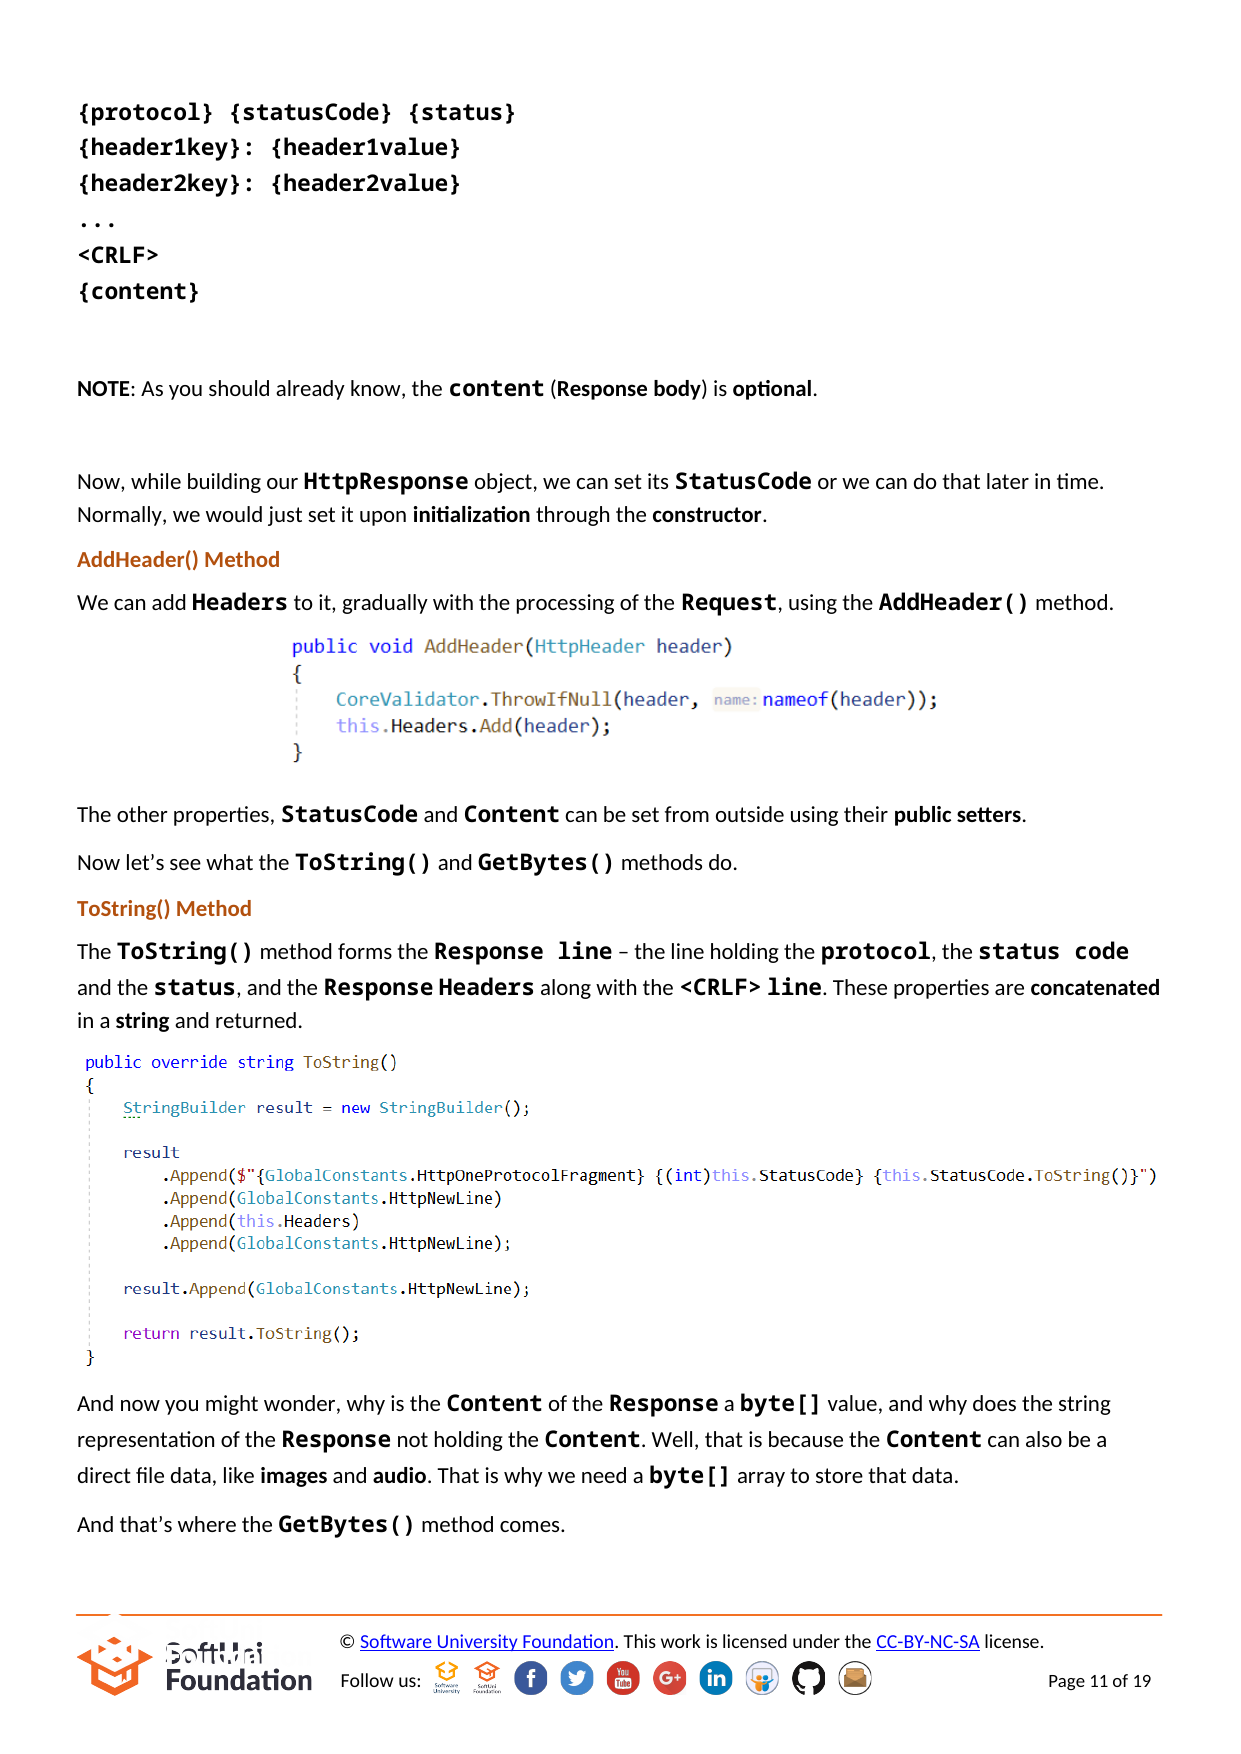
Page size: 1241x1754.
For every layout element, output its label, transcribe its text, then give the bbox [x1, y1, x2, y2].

picture [699, 1661, 709, 1671]
picture [723, 1661, 733, 1671]
text {protocol} {statusCode} {status} {header1key}: {header1value} {header2key}: {header2value} ... <CRLF> {content} [77, 95, 1163, 306]
picture [283, 634, 958, 781]
picture [714, 1675, 725, 1685]
picture [473, 1661, 501, 1695]
picture [76, 1612, 312, 1696]
picture [723, 1685, 733, 1695]
picture [606, 1661, 640, 1695]
text NOTE: As you should already know, the content (Response body) is optional. [77, 372, 1163, 403]
text Now let’s see what the ToString() and GetBytes() methods do. [77, 846, 1163, 877]
picture [792, 1661, 825, 1695]
text Now, while building our HttpResponse object, we can set its StatusCode or we can do that later in time. Normally, we would just set it upon initialization through the constructor. [77, 465, 1163, 528]
text We can add Headers to it, gradually with the processing of the Request, using the AddHeader() method. [77, 586, 1163, 617]
picture [653, 1661, 687, 1695]
subtitle AddHeader() Method [77, 545, 1163, 573]
picture [745, 1661, 779, 1695]
text The other properties, StatusCode and Content can be set from outside using their public setters. [77, 798, 1163, 829]
picture [433, 1661, 460, 1695]
text And that’s where the GetBytes() method comes. [77, 1508, 1163, 1539]
picture [514, 1661, 548, 1695]
picture [76, 1051, 1164, 1371]
text And now you might wonder, why is the Content of the Response a byte[] value, and why does the string representation of the Response not holding the Content. Well, that is because the Content can also be а direct file data, like images and audio. That is why we need a byte[] array to store that data. [77, 1387, 1163, 1491]
picture [699, 1685, 709, 1695]
subtitle ToString() Method [77, 894, 1163, 922]
picture [560, 1661, 594, 1695]
picture [838, 1661, 872, 1695]
text The ToString() method forms the Response line – the line holding the protocol, the status code and the status, and the Response Headers along with the <CRLF> line. These properties are concatenated in a string and returned. [77, 935, 1163, 1034]
